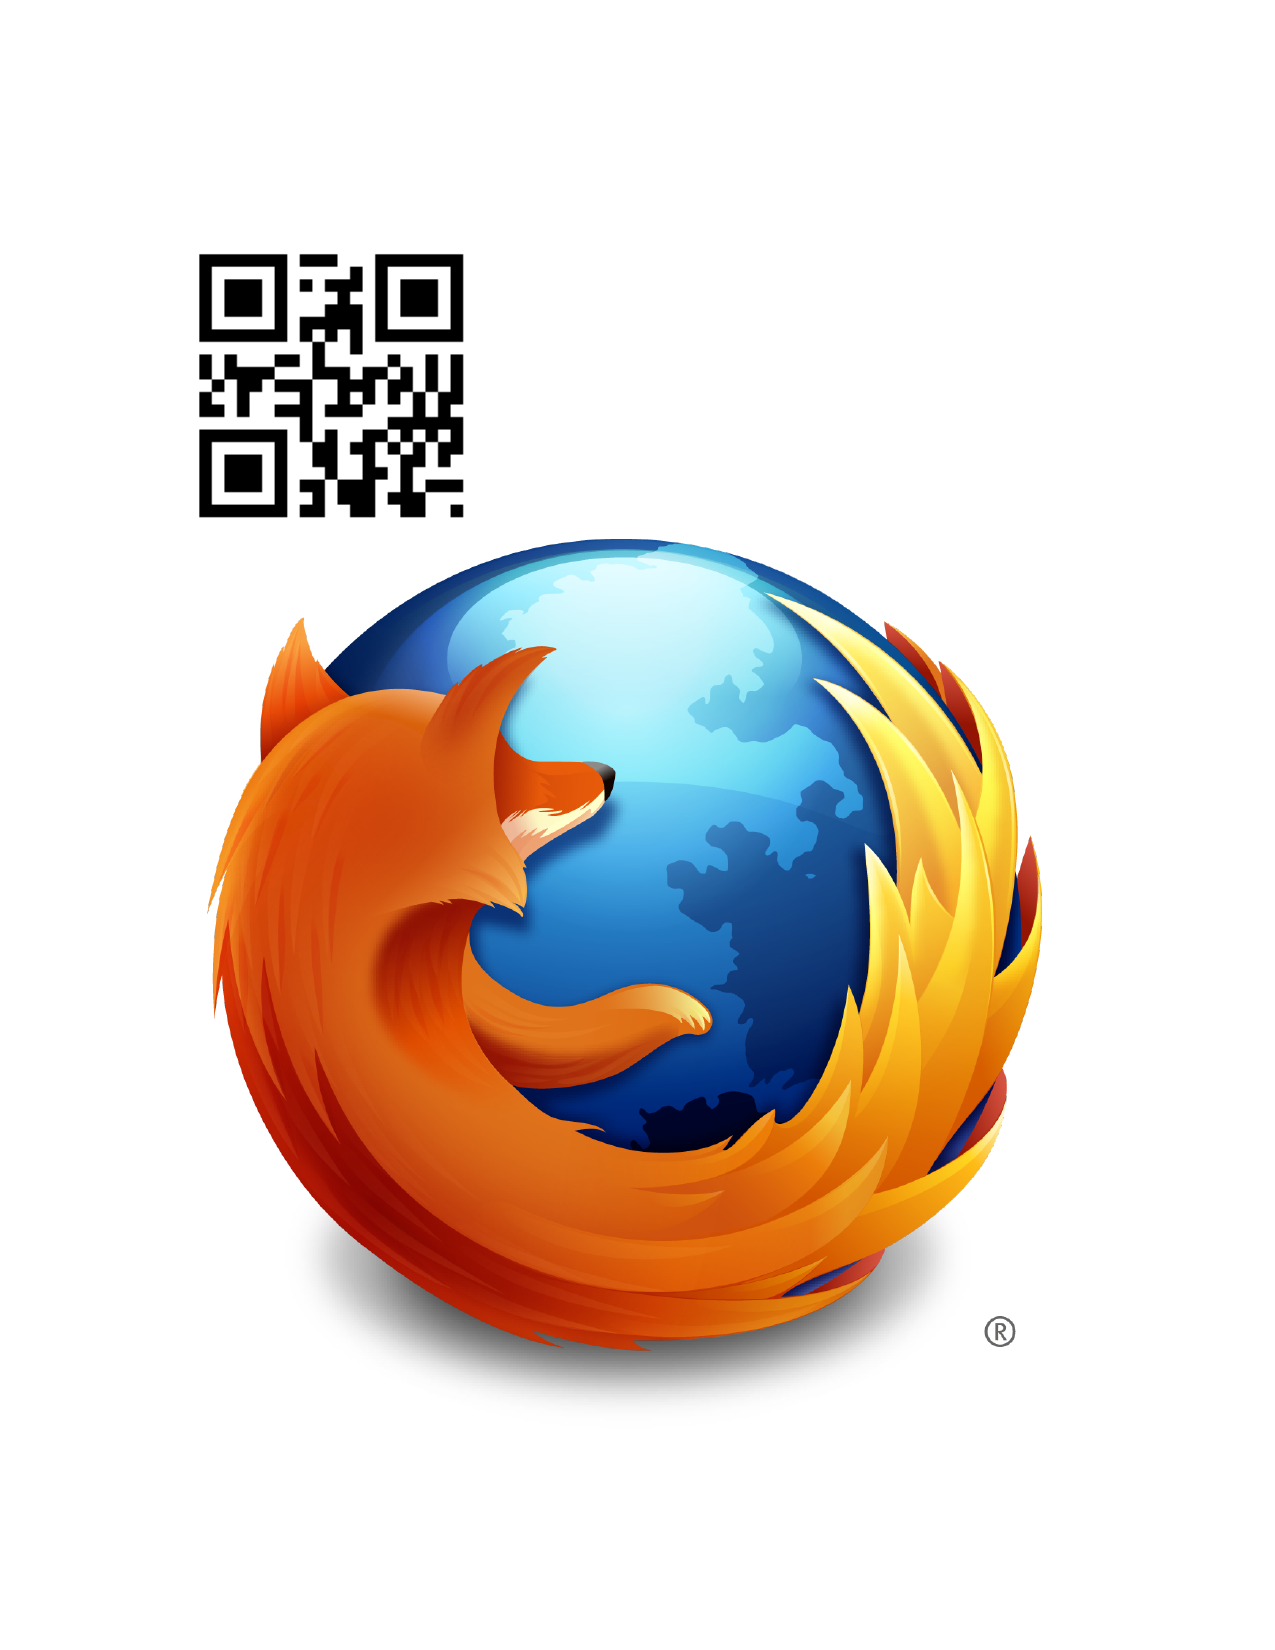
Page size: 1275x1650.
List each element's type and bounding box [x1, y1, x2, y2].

picture [187, 242, 476, 530]
picture [187, 534, 1088, 1435]
